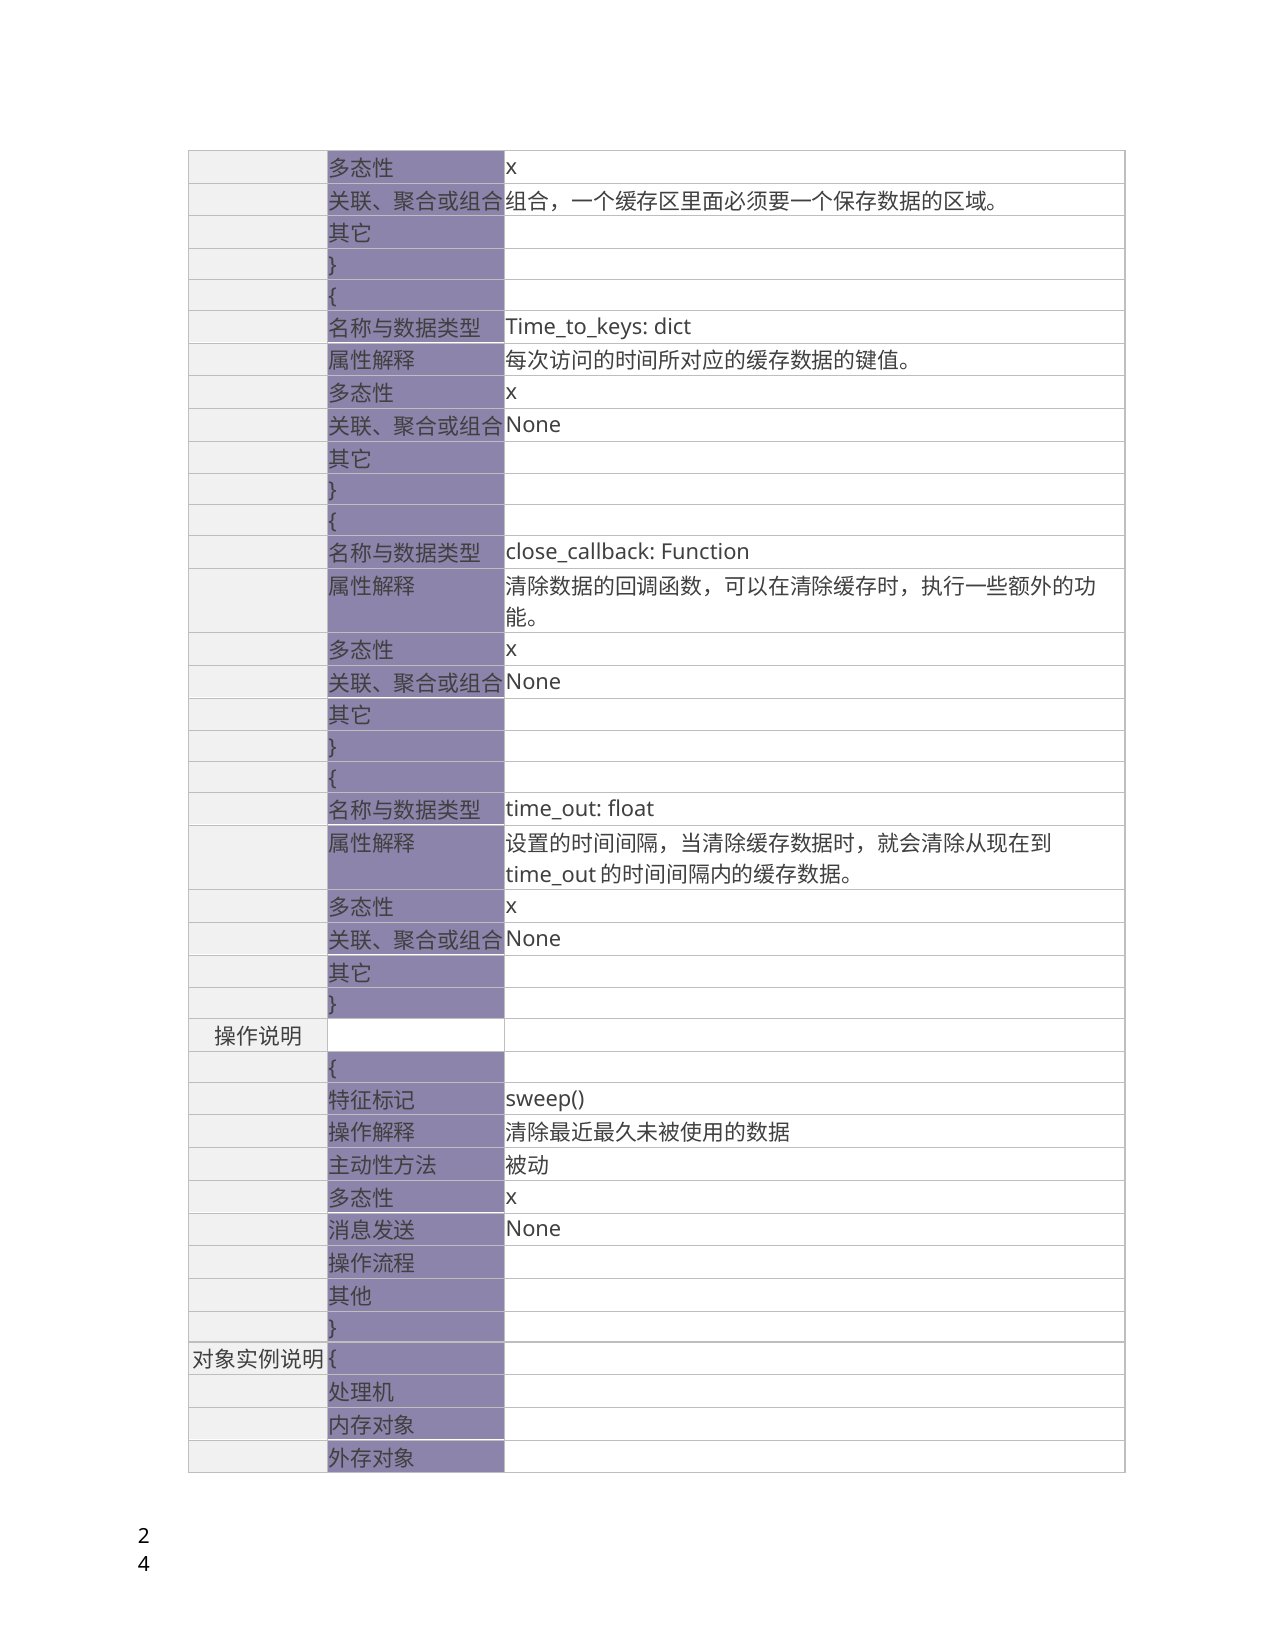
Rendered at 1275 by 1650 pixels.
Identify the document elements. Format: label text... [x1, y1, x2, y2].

table_cell [189, 1312, 327, 1341]
table_cell 名称与数据类型 [328, 536, 504, 568]
table_cell [189, 280, 327, 310]
table_cell 操作解释 [328, 1115, 504, 1147]
table_cell [189, 249, 327, 279]
table_cell [505, 956, 1124, 987]
table_cell 多态性 [328, 890, 504, 922]
table_cell [189, 409, 327, 441]
table_cell } [328, 731, 504, 761]
table_cell [189, 826, 327, 889]
table_cell [505, 280, 1124, 310]
table_cell 组合，一个缓存区里面必须要一个保存数据的区域。 [505, 184, 1124, 215]
table_cell x [505, 376, 1124, 408]
table_cell 消息发送 [328, 1214, 504, 1245]
table_cell [189, 1052, 327, 1082]
table_cell } [328, 1312, 504, 1341]
table_cell [505, 1375, 1124, 1407]
table_cell 设置的时间间隔，当清除缓存数据时，就会清除从现在到time_out的时间间隔内的缓存数据。 [505, 826, 1124, 889]
table_cell { [328, 280, 504, 310]
table_cell 内存对象 [328, 1408, 504, 1439]
table_cell [189, 474, 327, 504]
table_cell { [328, 1052, 504, 1082]
table_cell [189, 1148, 327, 1180]
table_cell time_out: float [505, 793, 1124, 824]
table_cell 多态性 [328, 633, 504, 665]
table_cell 名称与数据类型 [328, 793, 504, 824]
table_cell None [505, 923, 1124, 954]
table_cell None [505, 1214, 1124, 1245]
table_cell [189, 376, 327, 408]
table_cell [505, 474, 1124, 504]
table_cell 外存对象 [328, 1441, 504, 1472]
table_cell [505, 1279, 1124, 1311]
table_cell [189, 505, 327, 535]
table_cell [189, 988, 327, 1018]
table_cell [505, 988, 1124, 1018]
table_cell [505, 731, 1124, 761]
table_cell [189, 536, 327, 568]
table_cell 其它 [328, 699, 504, 730]
table_cell [505, 762, 1124, 792]
table_cell { [328, 1343, 504, 1374]
table_cell 其他 [328, 1279, 504, 1311]
table_cell [189, 1279, 327, 1311]
table_cell [189, 569, 327, 632]
table_cell 清除最近最久未被使用的数据 [505, 1115, 1124, 1147]
table_cell 其它 [328, 442, 504, 473]
table_cell [505, 216, 1124, 248]
table_cell [189, 1214, 327, 1245]
table_cell [189, 1441, 327, 1472]
table_cell 多态性 [328, 376, 504, 408]
table_cell [505, 699, 1124, 730]
table_cell None [505, 409, 1124, 441]
table_cell } [328, 249, 504, 279]
table_cell [189, 923, 327, 954]
table_cell [505, 249, 1124, 279]
table_cell 属性解释 [328, 344, 504, 375]
table_cell [505, 442, 1124, 473]
table_cell [189, 311, 327, 342]
table_cell [505, 1441, 1124, 1472]
table_cell [189, 344, 327, 375]
table_cell [189, 1408, 327, 1439]
table_cell 多态性 [328, 1181, 504, 1212]
table_cell x [505, 890, 1124, 922]
table_cell Time_to_keys: dict [505, 311, 1124, 342]
table_cell 清除数据的回调函数，可以在清除缓存时，执行一些额外的功能。 [505, 569, 1124, 632]
table_cell [328, 1019, 504, 1051]
table_cell [189, 633, 327, 665]
table_cell [189, 1083, 327, 1114]
table_cell [505, 1408, 1124, 1439]
table_cell 每次访问的时间所对应的缓存数据的键值。 [505, 344, 1124, 375]
table_cell [189, 890, 327, 922]
table_cell [505, 1343, 1124, 1374]
table_cell sweep() [505, 1083, 1124, 1114]
table_cell [505, 1019, 1124, 1051]
table_cell [189, 1246, 327, 1278]
table_cell [189, 1115, 327, 1147]
table_cell 其它 [328, 216, 504, 248]
table_cell } [328, 988, 504, 1018]
table_cell [189, 731, 327, 761]
table_cell [189, 956, 327, 987]
table_cell [189, 216, 327, 248]
table_cell [189, 793, 327, 824]
table_cell [189, 184, 327, 215]
table_cell 特征标记 [328, 1083, 504, 1114]
table_cell [189, 666, 327, 697]
table_cell 关联、聚合或组合 [328, 184, 504, 215]
table_cell [189, 1181, 327, 1212]
table_cell 其它 [328, 956, 504, 987]
table_cell [505, 1246, 1124, 1278]
table_cell [505, 1312, 1124, 1341]
table_cell 对象实例说明 [189, 1343, 327, 1374]
table_cell 关联、聚合或组合 [328, 923, 504, 954]
table_cell 操作流程 [328, 1246, 504, 1278]
table_cell close_callback: Function [505, 536, 1124, 568]
table_cell x [505, 1181, 1124, 1212]
table_cell { [328, 762, 504, 792]
table_cell [189, 151, 327, 183]
table_cell [189, 762, 327, 792]
table_cell [189, 1375, 327, 1407]
table_cell 多态性 [328, 151, 504, 183]
table_cell 操作说明 [189, 1019, 327, 1051]
table_cell { [328, 505, 504, 535]
table_cell 属性解释 [328, 569, 504, 632]
table_cell [189, 442, 327, 473]
table_cell 被动 [505, 1148, 1124, 1180]
table_cell [505, 1052, 1124, 1082]
table_cell [189, 699, 327, 730]
table_cell } [328, 474, 504, 504]
table_cell x [505, 151, 1124, 183]
table_cell 关联、聚合或组合 [328, 409, 504, 441]
table_cell None [505, 666, 1124, 697]
table_cell 关联、聚合或组合 [328, 666, 504, 697]
table_cell 属性解释 [328, 826, 504, 889]
table_cell 主动性方法 [328, 1148, 504, 1180]
table_cell 处理机 [328, 1375, 504, 1407]
table_cell [505, 505, 1124, 535]
table_cell x [505, 633, 1124, 665]
table_cell 名称与数据类型 [328, 311, 504, 342]
